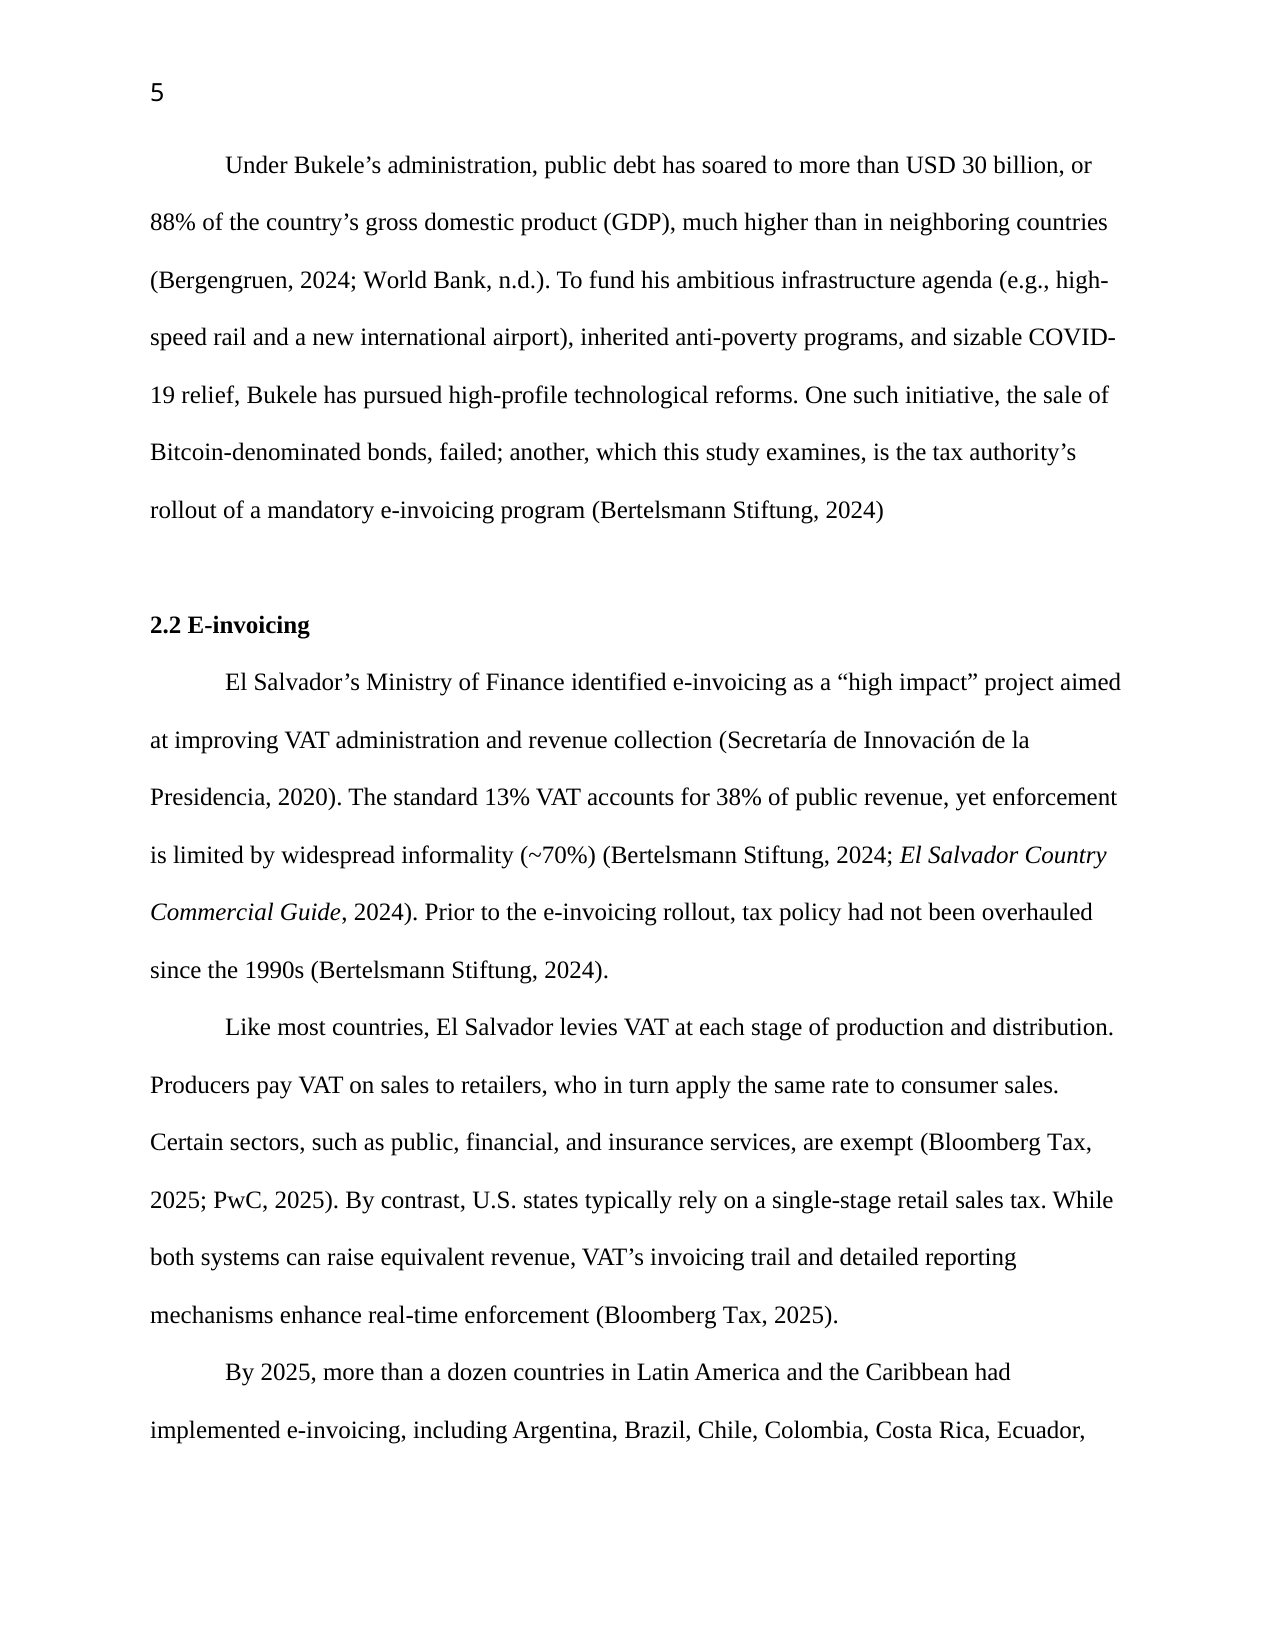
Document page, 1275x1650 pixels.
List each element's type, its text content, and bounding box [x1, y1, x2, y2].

text 2.2 E-invoicing [150, 610, 1125, 639]
text Under Bukele’s administration, public debt has soared to more than USD 30 billion, or 88% of the country’s gross domestic product (GDP), much higher than in neighboring countries (Bergengruen, 2024; World Bank, n.d.). To fund his ambitious infrastructure agenda (e.g., high-speed rail and a new international airport), inherited anti-poverty programs, and sizable COVID-19 relief, Bukele has pursued high-profile technological reforms. One such initiative, the sale of Bitcoin-denominated bonds, failed; another, which this study examines, is the tax authority’s rollout of a mandatory e-invoicing program (Bertelsmann Stiftung, 2024) [150, 150, 1125, 524]
text El Salvador’s Ministry of Finance identified e-invoicing as a “high impact” project aimed at improving VAT administration and revenue collection (Secretaría de Innovación de la Presidencia, 2020). The standard 13% VAT accounts for 38% of public revenue, yet enforcement is limited by widespread informality (~70%) (Bertelsmann Stiftung, 2024; El Salvador Country Commercial Guide, 2024). Prior to the e-invoicing rollout, tax policy had not been overhauled since the 1990s (Bertelsmann Stiftung, 2024). [150, 667, 1125, 984]
text Like most countries, El Salvador levies VAT at each stage of production and distribution. Producers pay VAT on sales to retailers, who in turn apply the same rate to consumer sales. Certain sectors, such as public, financial, and insurance services, are exempt (Bloomberg Tax, 2025; PwC, 2025). By contrast, U.S. states typically rely on a single-stage retail sales tax. While both systems can raise equivalent revenue, VAT’s invoicing trail and detailed reporting mechanisms enhance real-time enforcement (Bloomberg Tax, 2025). [150, 1012, 1125, 1329]
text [150, 1357, 1125, 1444]
